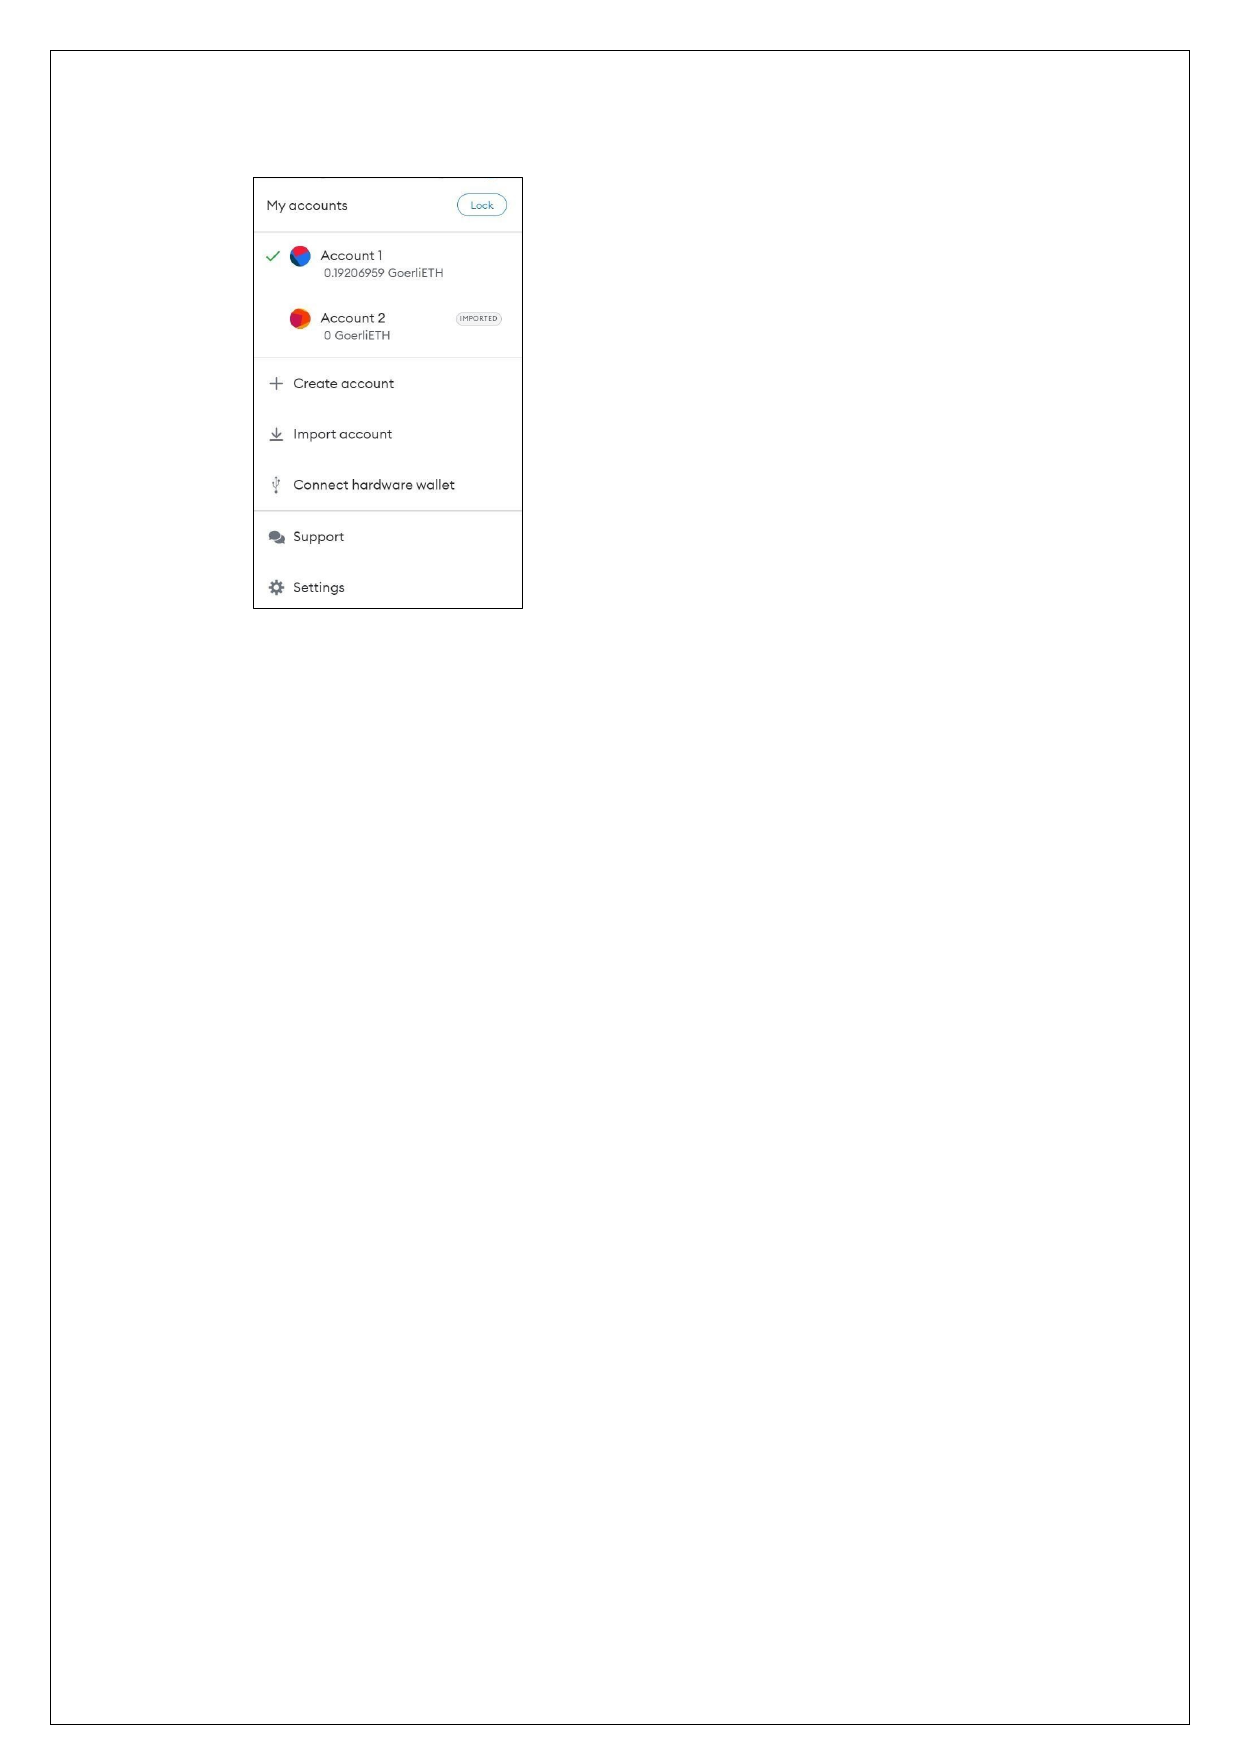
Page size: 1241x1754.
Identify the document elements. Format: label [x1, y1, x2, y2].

picture [254, 178, 522, 608]
